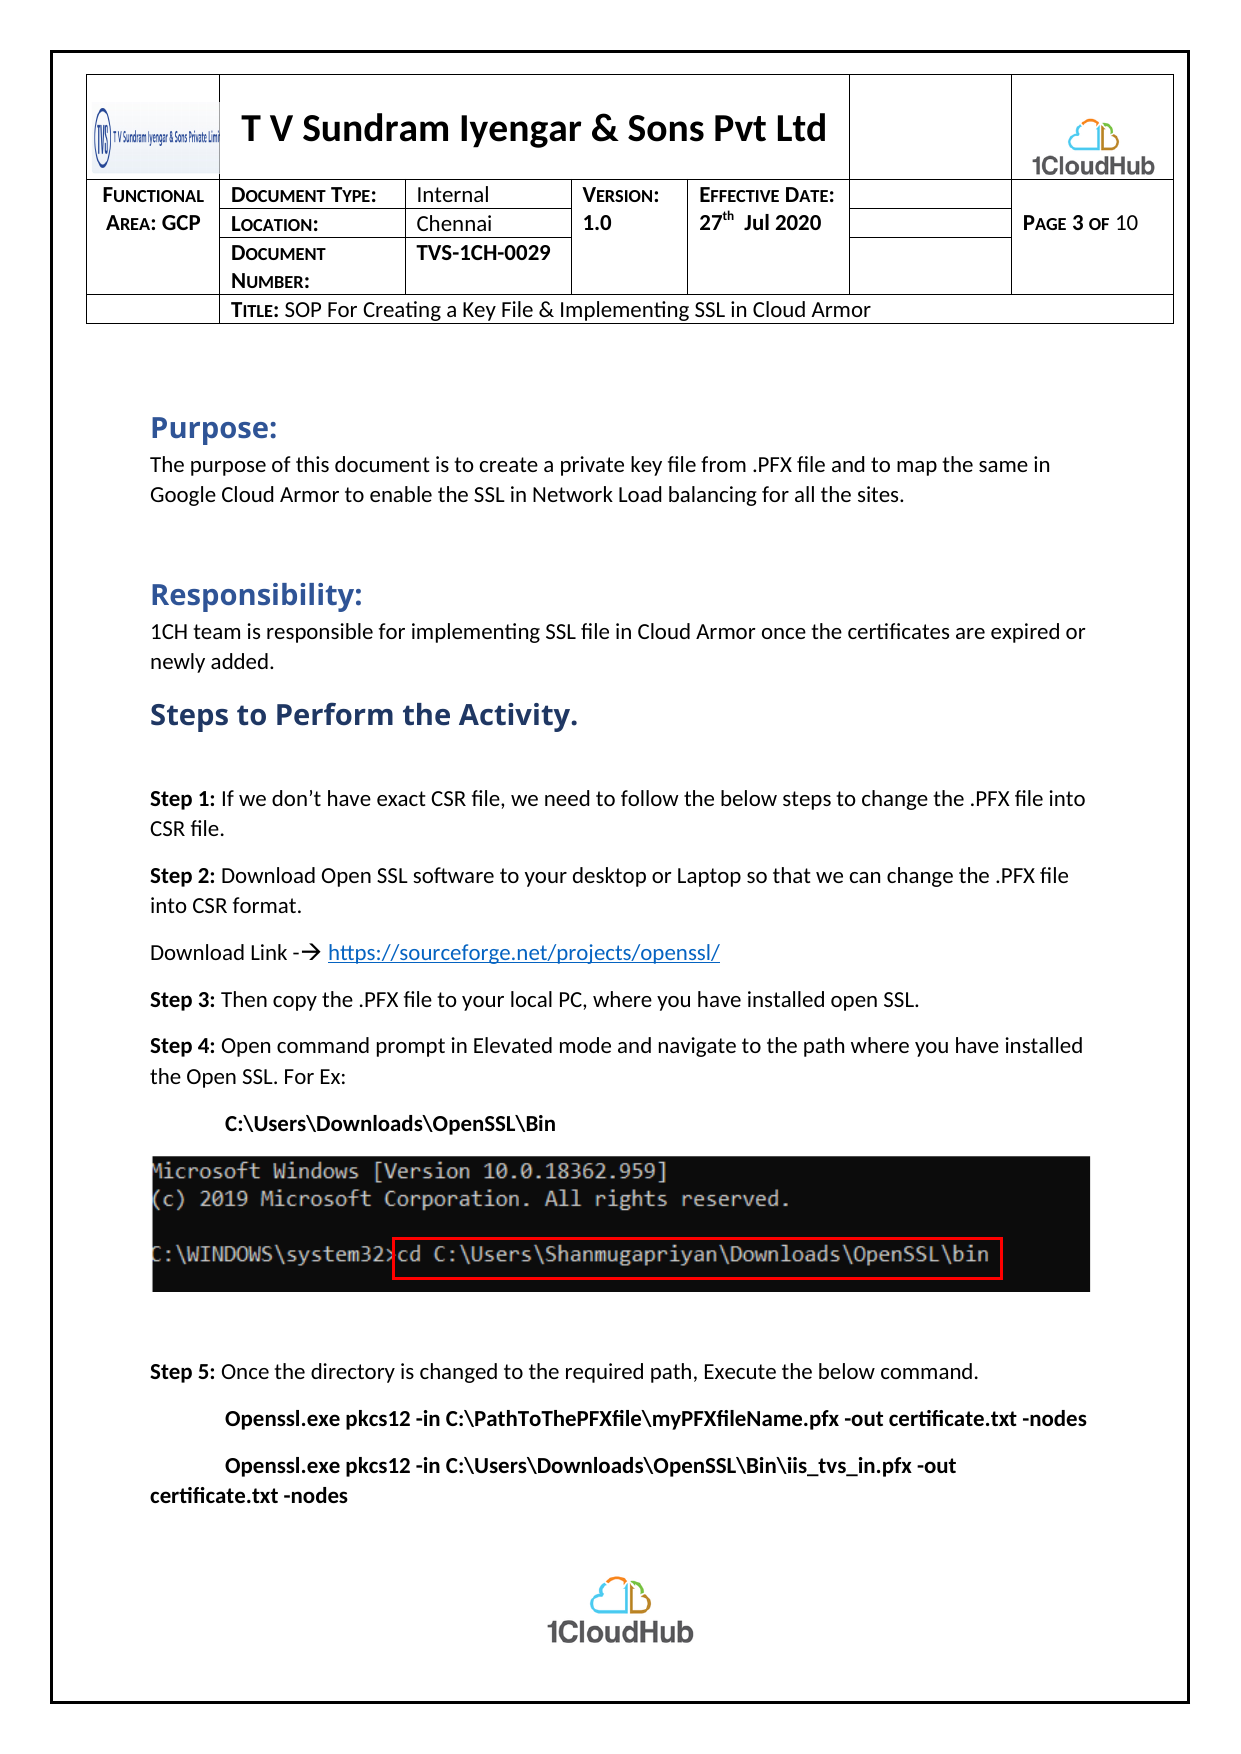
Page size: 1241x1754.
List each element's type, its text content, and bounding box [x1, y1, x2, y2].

text Step 1: If we don’t have exact CSR file, we need to follow the below steps to change the .PFX file into CSR file. [150, 784, 1090, 842]
picture [537, 1561, 704, 1653]
picture [150, 1155, 1091, 1292]
subtitle Purpose: [150, 407, 1090, 447]
text Openssl.exe pkcs12 -in C:\PathToThePFXfile\myPFXfileName.pfx -out certificate.txt -nodes [150, 1404, 1090, 1432]
text 1CH team is responsible for implementing SSL file in Cloud Armor once the certificates are expired or newly added. [150, 617, 1090, 675]
text Step 4: Open command prompt in Elevated mode and navigate to the path where you have installed the Open SSL. For Ex: [150, 1032, 1090, 1090]
text Step 2: Download Open SSL software to your desktop or Laptop so that we can change the .PFX file into CSR format. [150, 861, 1090, 919]
picture [1022, 102, 1163, 179]
picture [91, 102, 220, 174]
subtitle Responsibility: [150, 574, 1090, 614]
text Download Link - https://sourceforge.net/projects/openssl/ [150, 938, 1090, 966]
subtitle Steps to Perform the Activity. [150, 694, 1090, 734]
text The purpose of this document is to create a private key file from .PFX file and to map the same in Google Cloud Armor to enable the SSL in Network Load balancing for all the sites. [150, 450, 1090, 508]
text Step 3: Then copy the .PFX file to your local PC, where you have installed open SSL. [150, 985, 1090, 1013]
text Openssl.exe pkcs12 -in C:\Users\Downloads\OpenSSL\Bin\iis_tvs_in.pfx -out certificate.txt -nodes [150, 1451, 1090, 1509]
text Step 5: Once the directory is changed to the required path, Execute the below command. [150, 1357, 1090, 1385]
text C:\Users\Downloads\OpenSSL\Bin [150, 1109, 1090, 1137]
